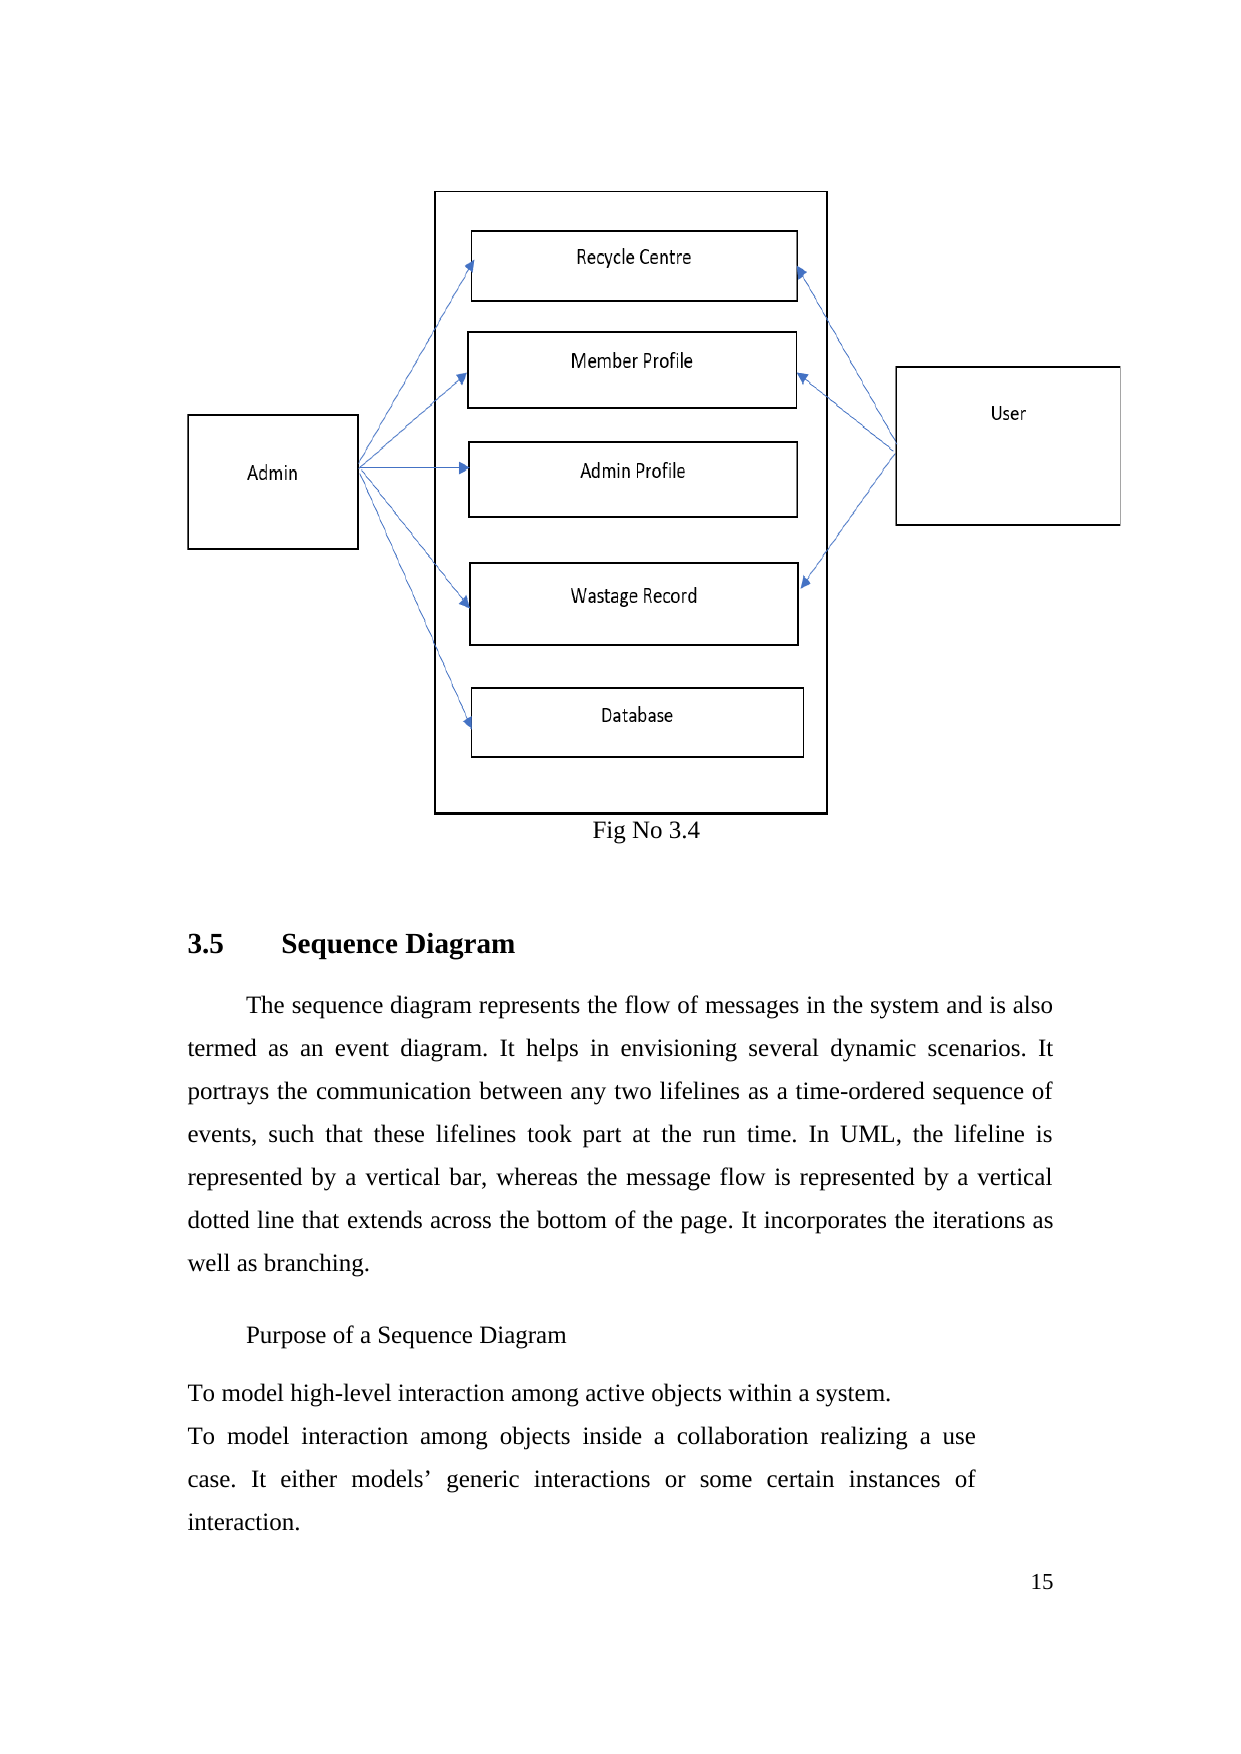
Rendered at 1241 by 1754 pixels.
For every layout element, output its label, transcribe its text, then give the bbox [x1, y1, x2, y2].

text To model interaction among objects inside a collaboration realizing a use case. It either models’ generic interactions or some certain instances of interaction. [187, 1421, 976, 1536]
subtitle Sequence Diagram [187, 926, 1196, 960]
subtitle Purpose of a Sequence Diagram [187, 1320, 1196, 1349]
text Fig No 3.4 [96, 815, 1196, 844]
text The sequence diagram represents the flow of messages in the system and is also termed as an event diagram. It helps in envisioning several dynamic scenarios. It portrays the communication between any two lifelines as a time-ordered sequence of events, such that these lifelines took part at the run time. In UML, the lifeline is represented by a vertical bar, whereas the message flow is represented by a vertical dotted line that extends across the bottom of the page. It incorporates the iterations as well as branching. [187, 990, 1054, 1277]
picture [187, 191, 1121, 815]
text To model high-level interaction among active objects within a system. [187, 1378, 1196, 1407]
